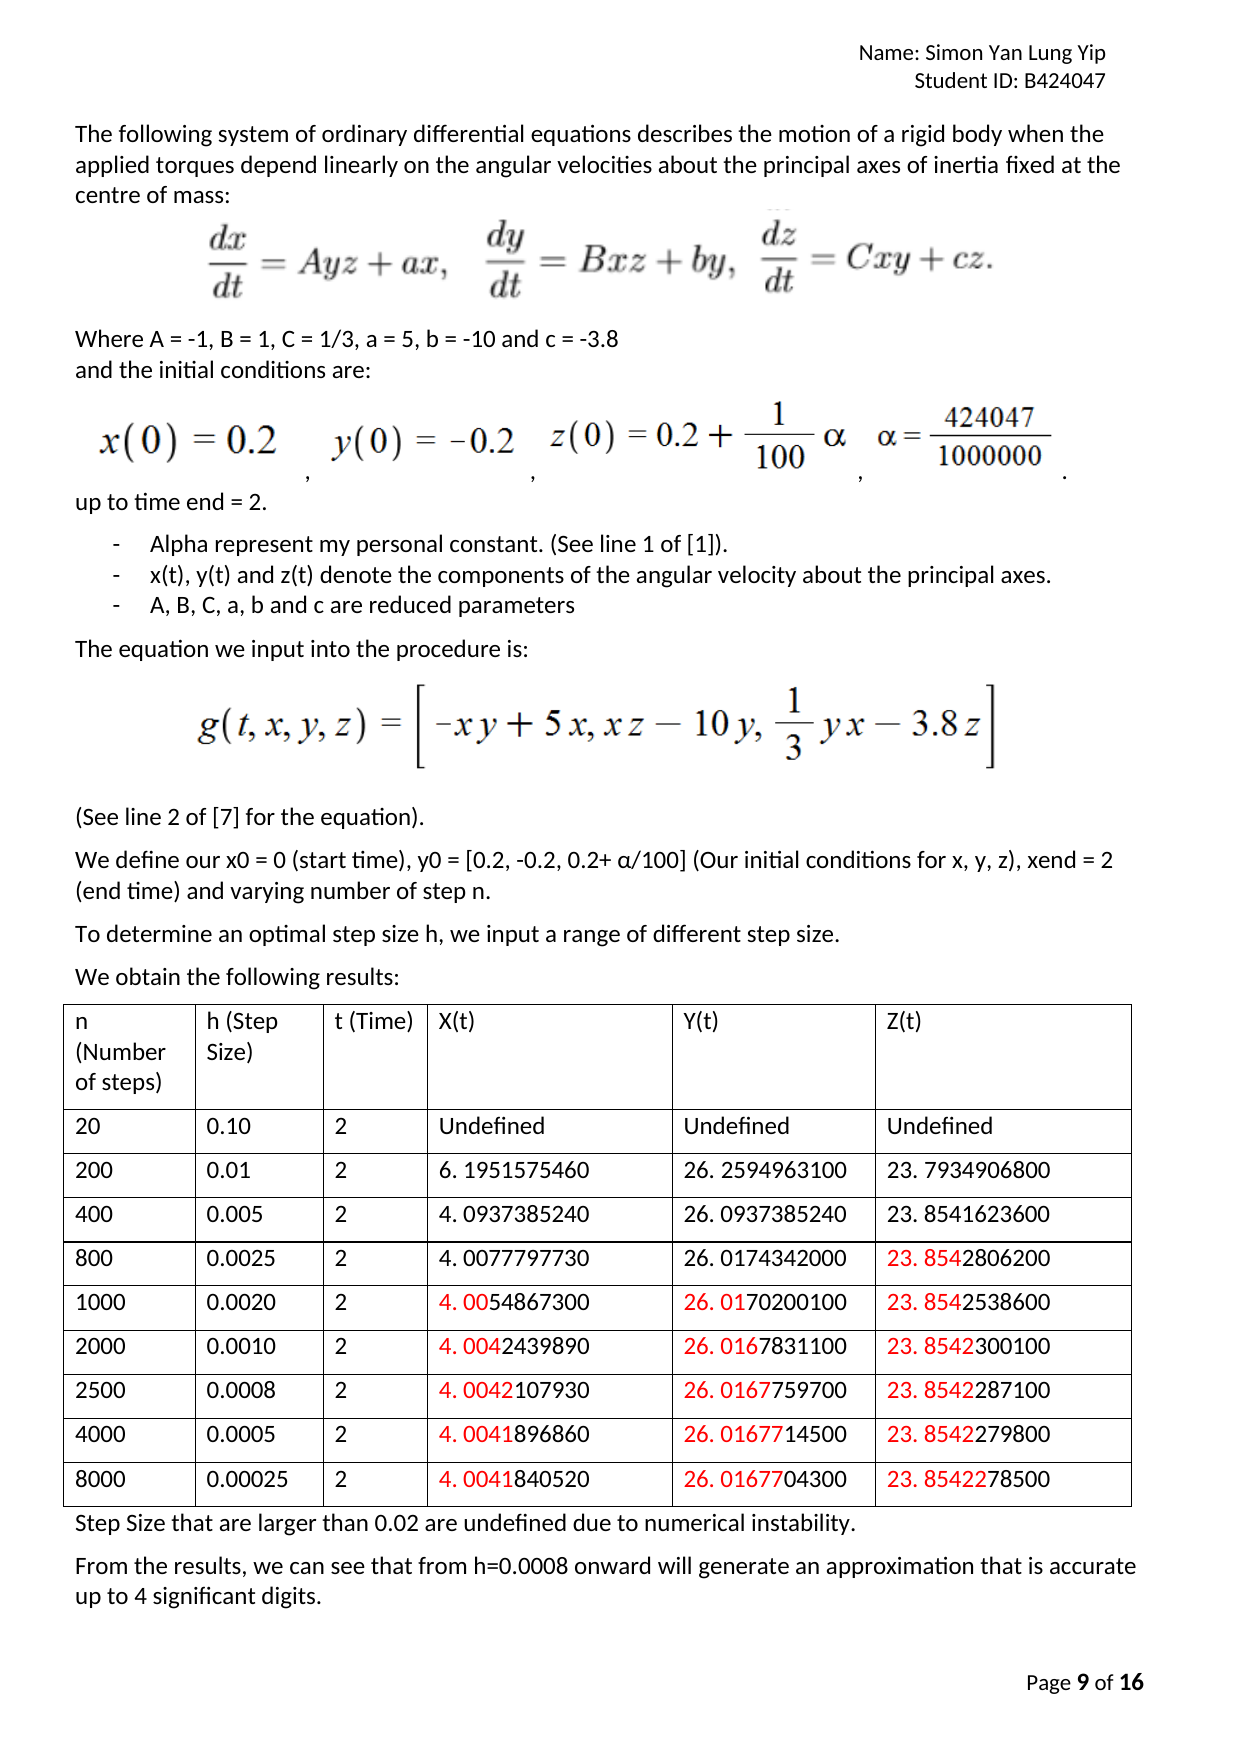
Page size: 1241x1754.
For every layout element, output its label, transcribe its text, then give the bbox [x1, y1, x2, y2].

table_cell 23. 8542538600 [876, 1286, 1131, 1329]
table_cell 2 [324, 1110, 427, 1153]
table_cell 4. 0937385240 [428, 1198, 672, 1241]
table_cell 400 [64, 1198, 195, 1241]
table_cell Undefined [876, 1110, 1131, 1153]
picture [547, 396, 858, 480]
table_cell 2 [324, 1375, 427, 1418]
table_cell 4. 0042107930 [428, 1375, 672, 1418]
table_cell 0.00025 [196, 1463, 323, 1506]
text We obtain the following results: [75, 961, 1144, 992]
table_cell 2 [324, 1419, 427, 1462]
text The equation we input into the procedure is: [75, 633, 1144, 663]
table_cell 2 [324, 1331, 427, 1373]
table_cell 4. 0042439890 [428, 1331, 672, 1373]
table_cell 23. 8542300100 [876, 1331, 1131, 1373]
table_cell 23. 8542278500 [876, 1463, 1131, 1506]
text To determine an optimal step size h, we input a range of different step size. [75, 918, 1144, 948]
table_cell 23. 8541623600 [876, 1198, 1131, 1241]
table_cell 0.01 [196, 1154, 323, 1197]
table_cell 6. 1951575460 [428, 1154, 672, 1197]
text From the results, we can see that from h=0.0008 onward will generate an approximation that is accurate up to 4 significant digits. [75, 1550, 1144, 1611]
table_header Z(t) [876, 1005, 1131, 1109]
picture [868, 398, 1062, 480]
picture [193, 216, 466, 305]
table_cell 20 [64, 1110, 195, 1153]
text We define our x0 = 0 (start time), y0 = [0.2, -0.2, 0.2+ α/100] (Our initial conditions for x, y, z), xend = 2 (end time) and varying number of step n. [75, 844, 1144, 906]
table_cell 0.0005 [196, 1419, 323, 1462]
table_cell 2 [324, 1243, 427, 1285]
table_cell 23. 7934906800 [876, 1154, 1131, 1197]
table_cell 23. 8542806200 [876, 1243, 1131, 1285]
table_cell Undefined [428, 1110, 672, 1153]
picture [316, 408, 530, 480]
table_cell 26. 0167714500 [673, 1419, 875, 1462]
table_cell 26. 0167759700 [673, 1375, 875, 1418]
table_cell 0.0020 [196, 1286, 323, 1329]
table_cell 4. 0054867300 [428, 1286, 672, 1329]
table_cell 200 [64, 1154, 195, 1197]
table_cell 1000 [64, 1286, 195, 1329]
table_header n (Number of steps) [64, 1005, 195, 1109]
table_header t (Time) [324, 1005, 427, 1109]
table_cell 26. 0167704300 [673, 1463, 875, 1506]
table_cell 4. 0041896860 [428, 1419, 672, 1462]
list A, B, C, a, b and c are reduced parameters [112, 590, 1144, 620]
table_cell 8000 [64, 1463, 195, 1506]
table_cell 2 [324, 1154, 427, 1197]
table_cell 2500 [64, 1375, 195, 1418]
table_cell 0.0010 [196, 1331, 323, 1373]
table_cell 2000 [64, 1331, 195, 1373]
table_cell 0.0008 [196, 1375, 323, 1418]
table_cell 23. 8542287100 [876, 1375, 1131, 1418]
table_cell 26. 2594963100 [673, 1154, 875, 1197]
table_cell 4. 0041840520 [428, 1463, 672, 1506]
table_cell 26. 0170200100 [673, 1286, 875, 1329]
table_cell 800 [64, 1243, 195, 1285]
table_cell Undefined [673, 1110, 875, 1153]
table_cell 2 [324, 1198, 427, 1241]
text Where A = -1, B = 1, C = 1/3, a = 5, b = -10 and c = -3.8 and the initial conditions are: [75, 323, 1144, 384]
table_cell 26. 0174342000 [673, 1243, 875, 1285]
table_cell 26. 0167831100 [673, 1331, 875, 1373]
text (See line 2 of [7] for the equation). [75, 801, 1144, 832]
table_header h (Step Size) [196, 1005, 323, 1109]
picture [75, 403, 305, 480]
table_cell 4000 [64, 1419, 195, 1462]
table_cell 2 [324, 1463, 427, 1506]
table_cell 0.0025 [196, 1243, 323, 1285]
table_cell 2 [324, 1286, 427, 1329]
table_cell 23. 8542279800 [876, 1419, 1131, 1462]
table_cell 26. 0937385240 [673, 1198, 875, 1241]
picture [754, 209, 1003, 305]
text Step Size that are larger than 0.02 are undefined due to numerical instability. [75, 1507, 1144, 1537]
list x(t), y(t) and z(t) denote the components of the angular velocity about the principal axes. [112, 559, 1144, 590]
picture [182, 675, 1014, 789]
picture [470, 215, 750, 305]
table_cell 0.005 [196, 1198, 323, 1241]
table_cell 4. 0077797730 [428, 1243, 672, 1285]
table_header Y(t) [673, 1005, 875, 1109]
list Alpha represent my personal constant. (See line 1 of [1]). [112, 529, 1144, 559]
table_header X(t) [428, 1005, 672, 1109]
table_cell 0.10 [196, 1110, 323, 1153]
